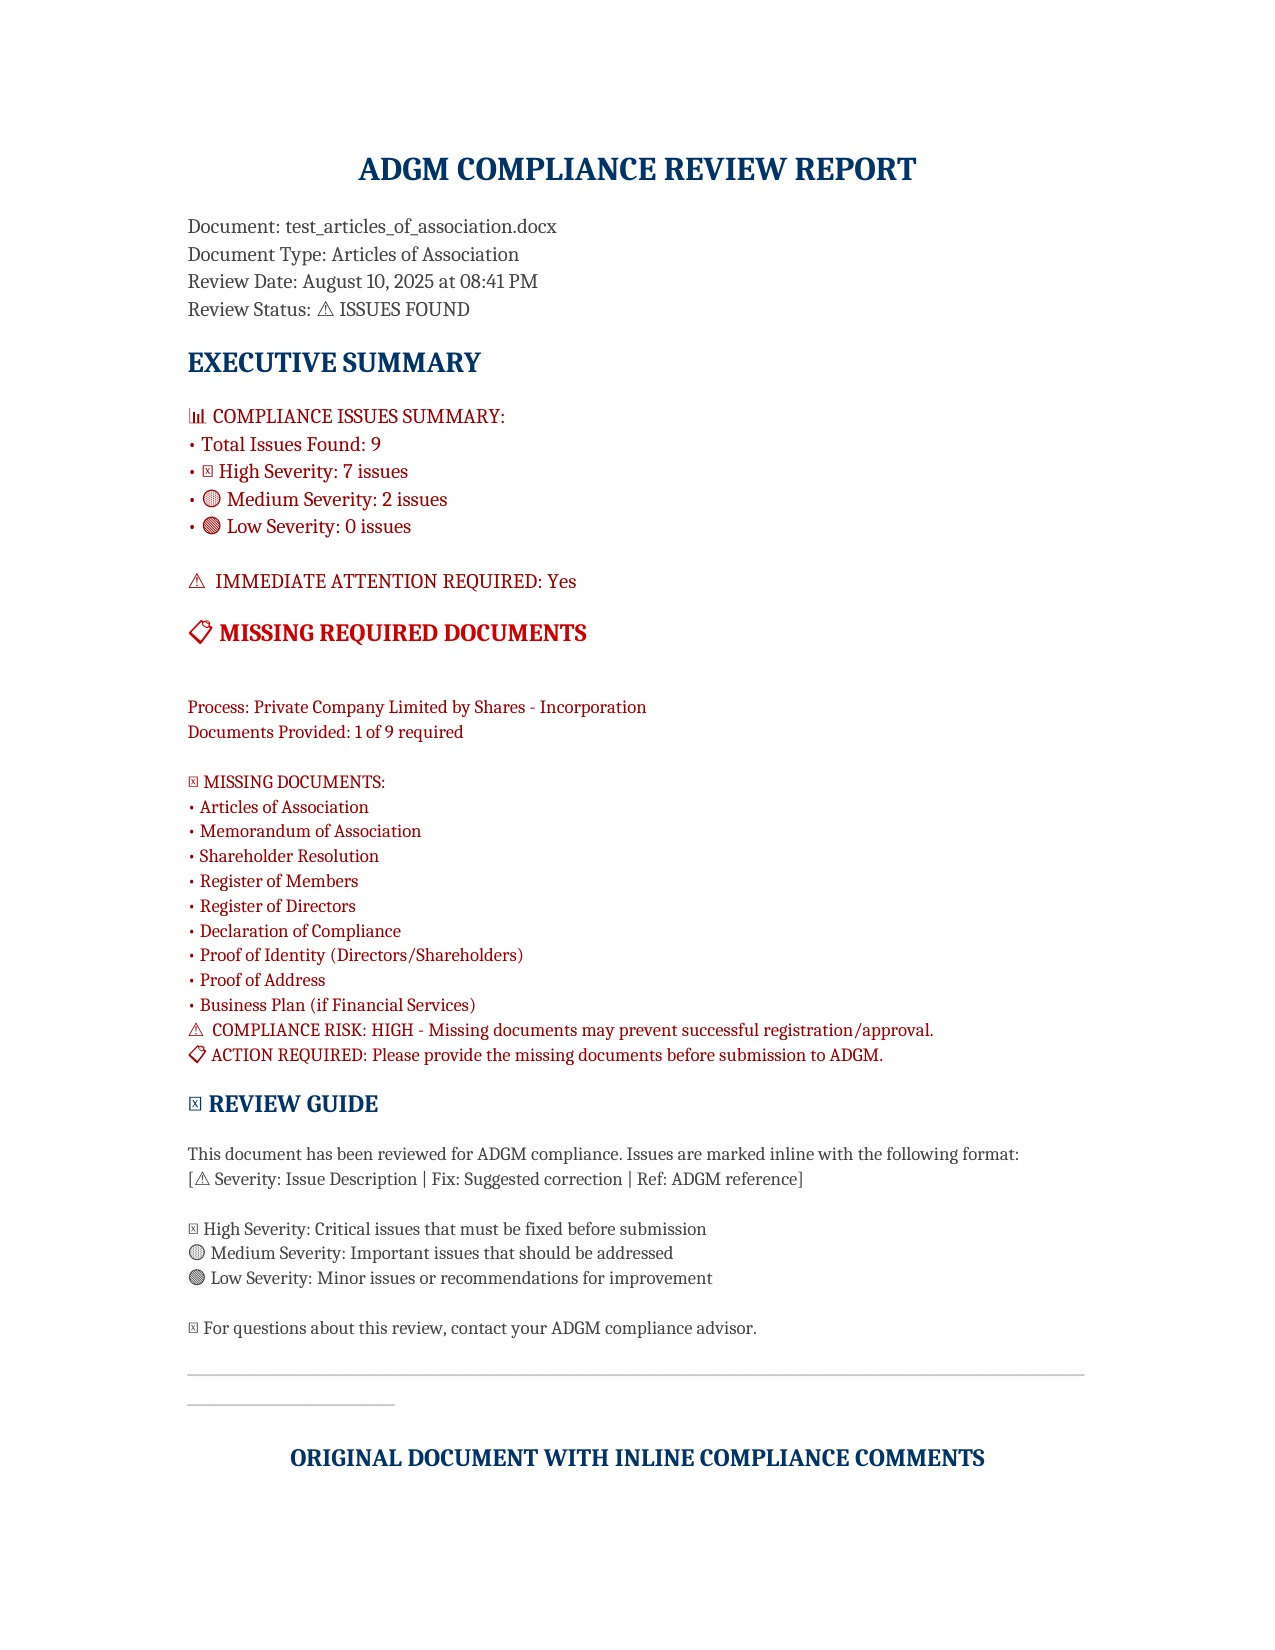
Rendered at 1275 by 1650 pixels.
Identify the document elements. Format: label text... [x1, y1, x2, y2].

text ORIGINAL DOCUMENT WITH INLINE COMPLIANCE COMMENTS [187, 1444, 1087, 1473]
text 📋 MISSING REQUIRED DOCUMENTS [187, 618, 1087, 647]
text ADGM COMPLIANCE REVIEW REPORT [187, 150, 1087, 188]
text 📊 COMPLIANCE ISSUES SUMMARY: • Total Issues Found: 9 • 🔴 High Severity: 7 issues • 🟡 Medium Severity: 2 issues • 🟢 Low Severity: 0 issues ⚠️ IMMEDIATE ATTENTION REQUIRED: Yes [187, 405, 1087, 594]
text 📖 REVIEW GUIDE [187, 1090, 1087, 1118]
text Document: test_articles_of_association.docx Document Type: Articles of Association Review Date: August 10, 2025 at 08:41 PM Review Status: ⚠️ ISSUES FOUND [187, 215, 1087, 321]
text Process: Private Company Limited by Shares - Incorporation Documents Provided: 1 of 9 required ❌ MISSING DOCUMENTS: • Articles of Association • Memorandum of Association • Shareholder Resolution • Register of Members • Register of Directors • Declaration of Compliance • Proof of Identity (Directors/Shareholders) • Proof of Address • Business Plan (if Financial Services) ⚠️ COMPLIANCE RISK: HIGH - Missing documents may prevent successful registration/approval. 📋 ACTION REQUIRED: Please provide the missing documents before submission to ADGM. [187, 672, 1087, 1066]
text ──────────────────────────────────────────────────────────────────────────────── [187, 1363, 1087, 1419]
text EXECUTIVE SUMMARY [187, 346, 1087, 379]
text This document has been reviewed for ADGM compliance. Issues are marked inline with the following format: [⚠️ Severity: Issue Description | Fix: Suggested correction | Ref: ADGM reference] 🔴 High Severity: Critical issues that must be fixed before submission 🟡 Medium Severity: Important issues that should be addressed 🟢 Low Severity: Minor issues or recommendations for improvement 📞 For questions about this review, contact your ADGM compliance advisor. [187, 1144, 1087, 1339]
